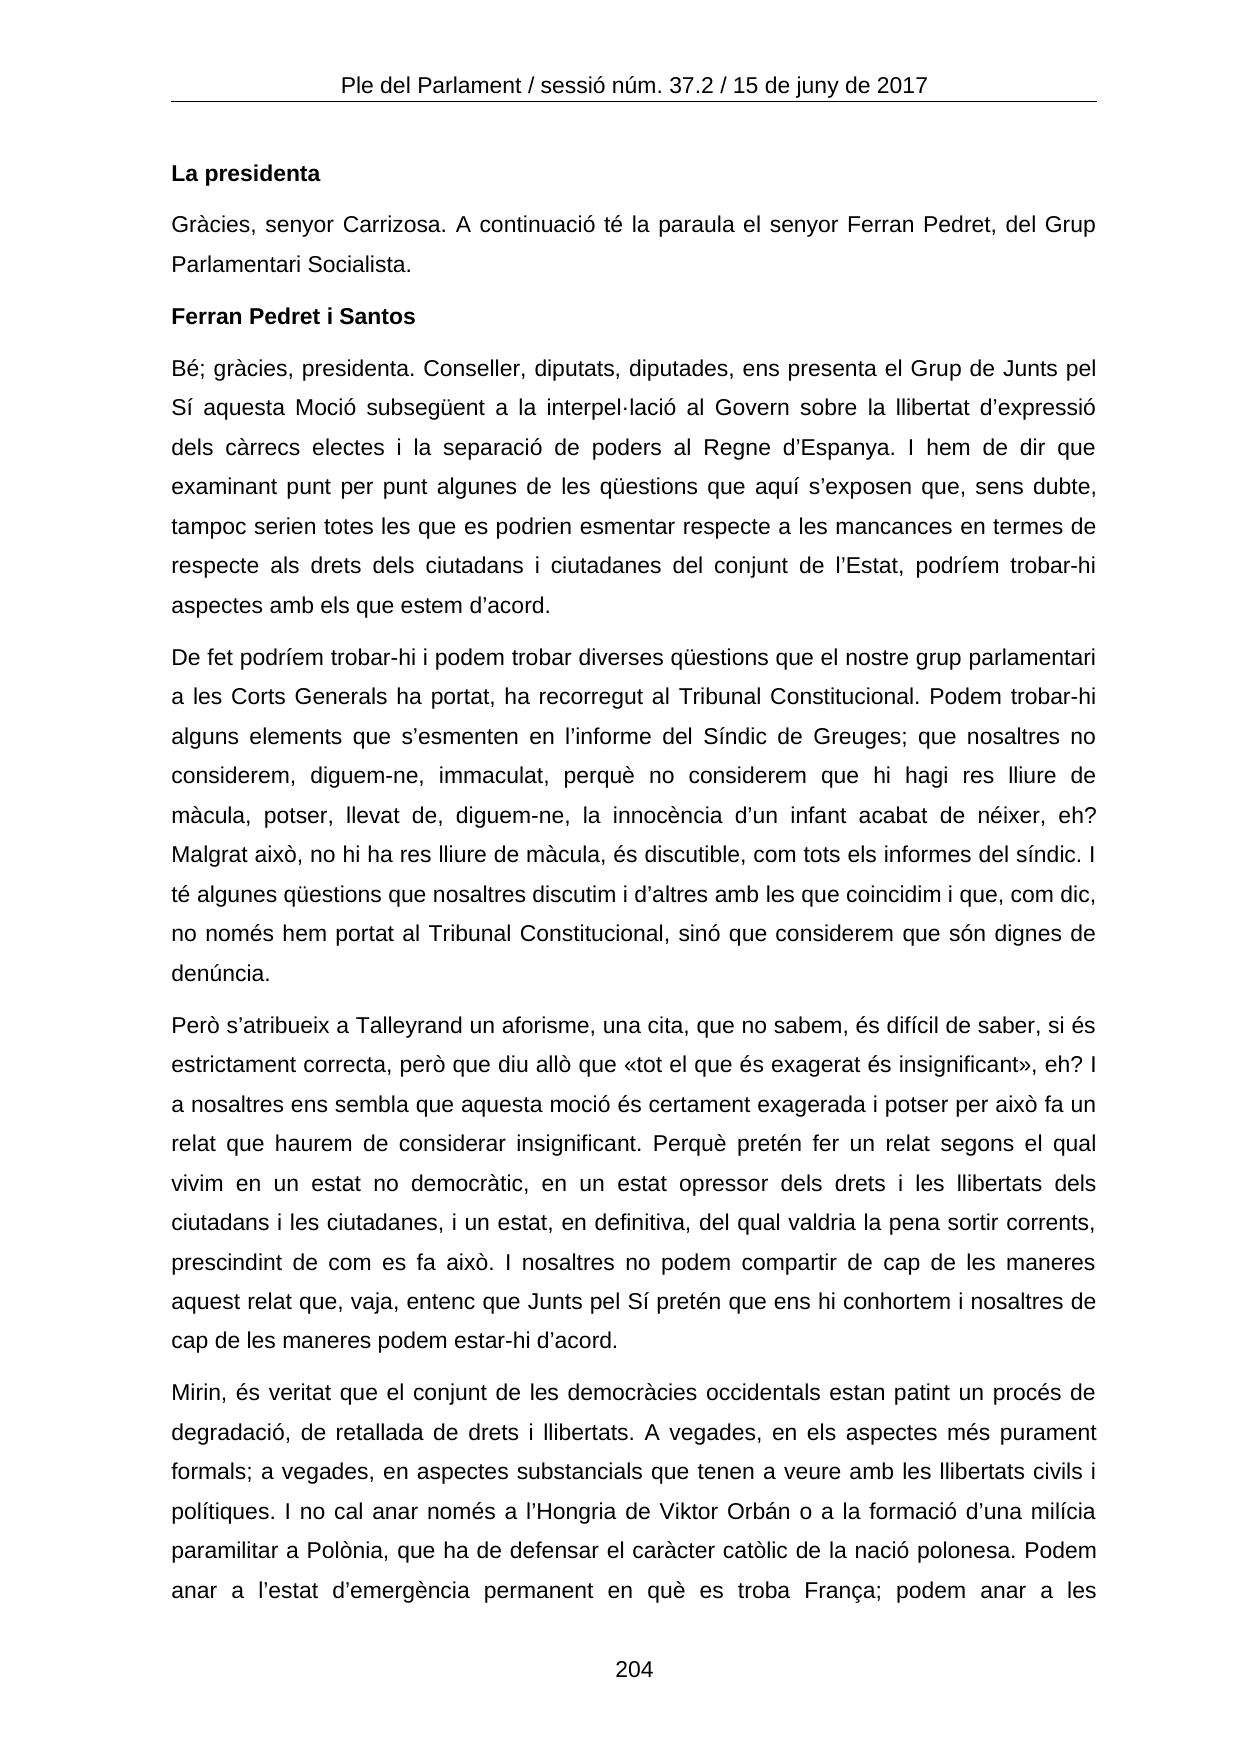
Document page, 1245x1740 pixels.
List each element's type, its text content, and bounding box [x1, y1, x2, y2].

text Bé; gràcies, presidenta. Conseller, diputats, diputades, ens presenta el Grup de Junts pel Sí aquesta Moció subsegüent a la interpel·lació al Govern sobre la llibertat d’expressió dels càrrecs electes i la separació de poders al Regne d’Espanya. I hem de dir que examinant punt per punt algunes de les qüestions que aquí s’exposen que, sens dubte, tampoc serien totes les que es podrien esmentar respecte a les mancances en termes de respecte als drets dels ciutadans i ciutadanes del conjunt de l’Estat, podríem trobar-hi aspectes amb els que estem d’acord. [171, 355, 1097, 618]
text De fet podríem trobar-hi i podem trobar diverses qüestions que el nostre grup parlamentari a les Corts Generals ha portat, ha recorregut al Tribunal Constitucional. Podem trobar-hi alguns elements que s’esmenten en l’informe del Síndic de Greuges; que nosaltres no considerem, diguem-ne, immaculat, perquè no considerem que hi hagi res lliure de màcula, potser, llevat de, diguem-ne, la innocència d’un infant acabat de néixer, eh? Malgrat això, no hi ha res lliure de màcula, és discutible, com tots els informes del síndic. I té algunes qüestions que nosaltres discutim i d’altres amb les que coincidim i que, com dic, no només hem portat al Tribunal Constitucional, sinó que considerem que són dignes de denúncia. [171, 644, 1097, 986]
text La presidenta [171, 159, 1097, 186]
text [171, 1379, 1097, 1603]
text Ferran Pedret i Santos [171, 303, 1097, 329]
text Gràcies, senyor Carrizosa. A continuació té la paraula el senyor Ferran Pedret, del Grup Parlamentari Socialista. [171, 211, 1097, 277]
text Però s’atribueix a Talleyrand un aforisme, una cita, que no sabem, és difícil de saber, si és estrictament correcta, però que diu allò que «tot el que és exagerat és insignificant», eh? I a nosaltres ens sembla que aquesta moció és certament exagerada i potser per això fa un relat que haurem de considerar insignificant. Perquè pretén fer un relat segons el qual vivim en un estat no democràtic, en un estat opressor dels drets i les llibertats dels ciutadans i les ciutadanes, i un estat, en definitiva, del qual valdria la pena sortir corrents, prescindint de com es fa això. I nosaltres no podem compartir de cap de les maneres aquest relat que, vaja, entenc que Junts pel Sí pretén que ens hi conhortem i nosaltres de cap de les maneres podem estar-hi d’acord. [171, 1012, 1097, 1354]
